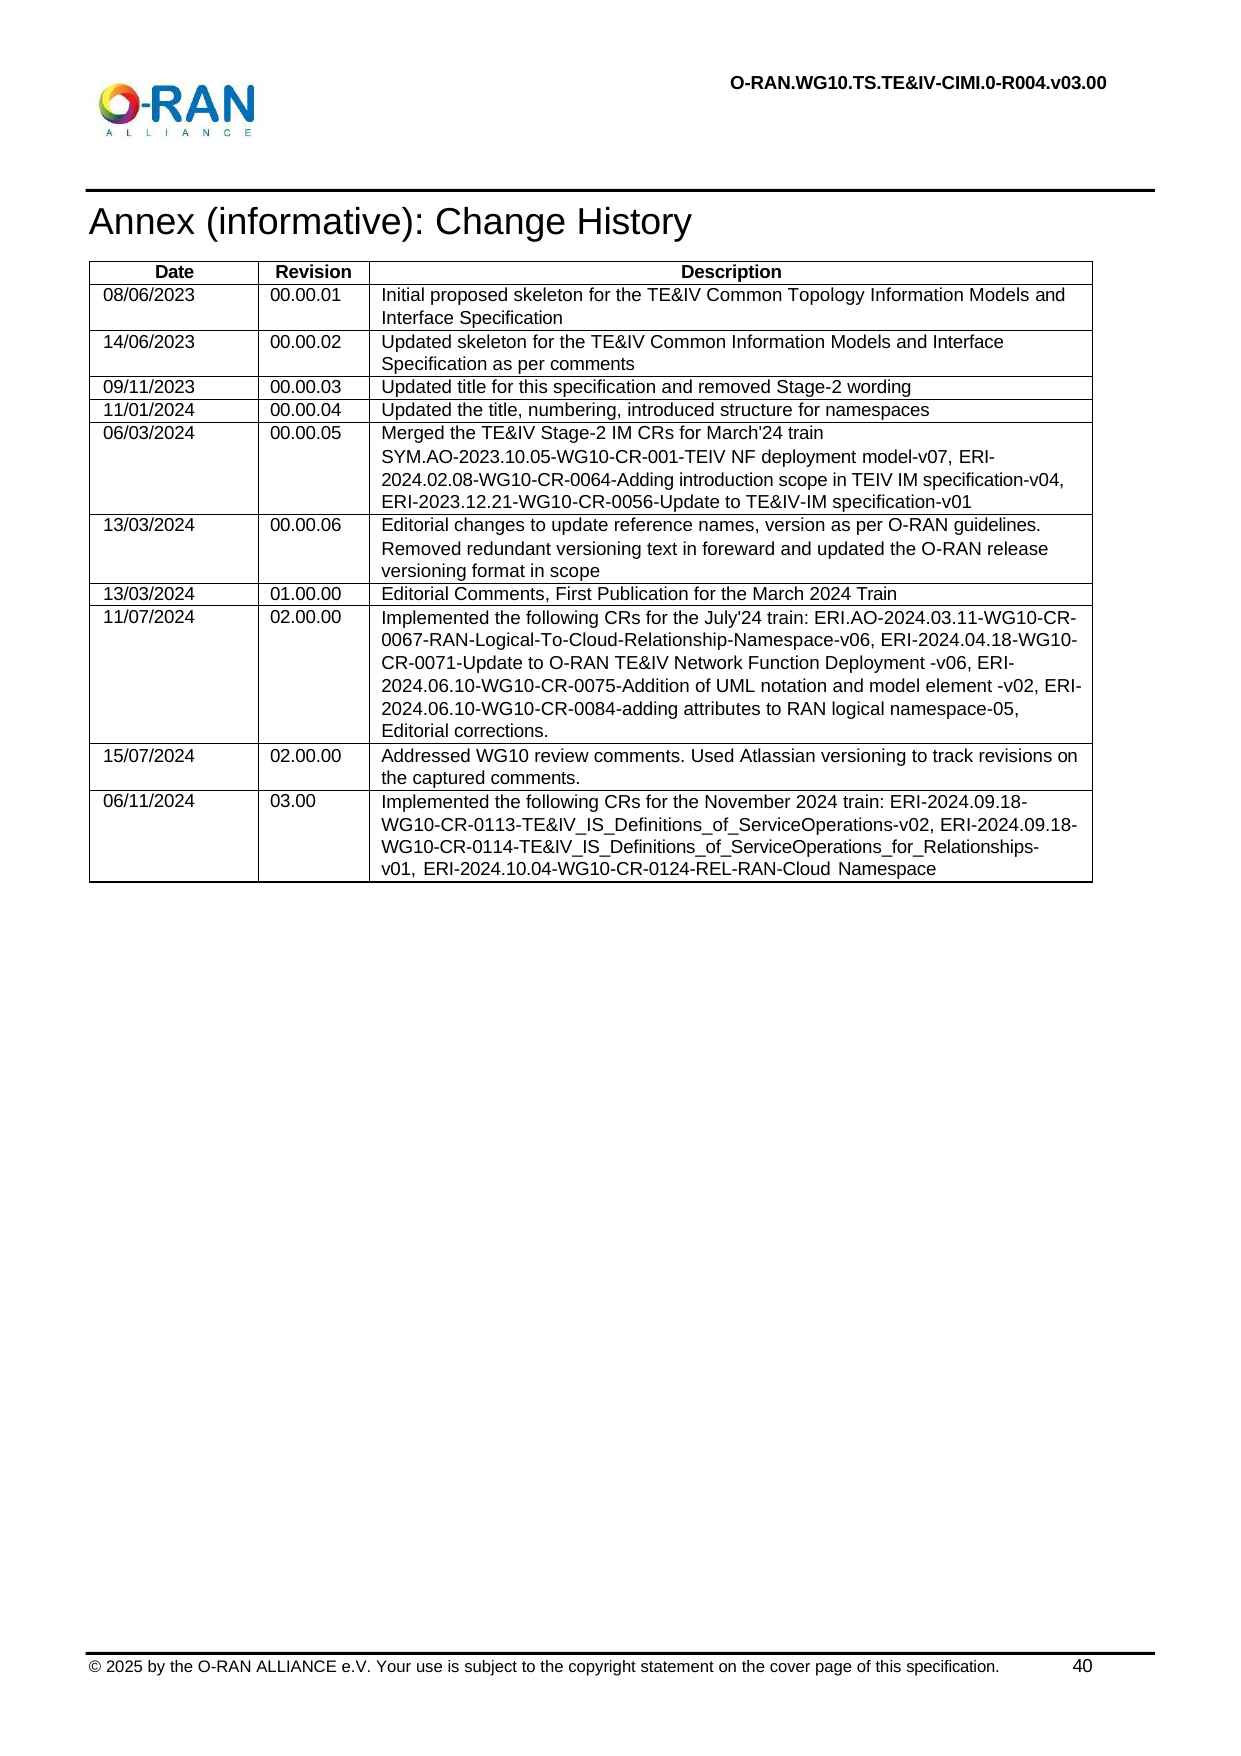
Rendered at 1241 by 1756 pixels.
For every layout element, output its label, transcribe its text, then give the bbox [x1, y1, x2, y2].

table_cell 13/03/2024 [90, 584, 258, 605]
table_cell 02.00.00 [259, 744, 369, 789]
table_cell Editorial changes to update reference names, version as per O-RAN guidelines. Removed redundant versioning text in foreward and updated the O-RAN release versioning format in scope [370, 515, 1092, 582]
table_cell Updated skeleton for the TE&IV Common Information Models and Interface Specification as per comments [370, 331, 1092, 376]
table_cell 13/03/2024 [90, 515, 258, 582]
table_cell 00.00.03 [259, 377, 369, 399]
table_cell 00.00.06 [259, 515, 369, 582]
table_cell 00.00.05 [259, 423, 369, 513]
table_cell Addressed WG10 review comments. Used Atlassian versioning to track revisions on the captured comments. [370, 744, 1092, 789]
table_cell Updated title for this specification and removed Stage-2 wording [370, 377, 1092, 399]
table_cell Implemented the following CRs for the November 2024 train: ERI-2024.09.18- WG10-CR-0113-TE&IV_IS_Definitions_of_ServiceOperations-v02, ERI-2024.09.18- WG10-CR-0114-TE&IV_IS_Definitions_of_ServiceOperations_for_Relationships- v01, ERI-2024.10.04-WG10-CR-0124-REL-RAN-Cloud Namespace [370, 791, 1092, 881]
table_cell 06/03/2024 [90, 423, 258, 513]
table_cell 00.00.01 [259, 285, 369, 329]
table_header Date [90, 262, 258, 284]
table_cell 01.00.00 [259, 584, 369, 605]
table_header Revision [259, 262, 369, 284]
table_cell 09/11/2023 [90, 377, 258, 399]
subtitle Annex (informative): Change History [89, 199, 1180, 242]
table_header Description [370, 262, 1092, 284]
table_cell Editorial Comments, First Publication for the March 2024 Train [370, 584, 1092, 605]
table_cell 14/06/2023 [90, 331, 258, 376]
table_cell 08/06/2023 [90, 285, 258, 329]
table_cell 02.00.00 [259, 606, 369, 743]
table_cell Initial proposed skeleton for the TE&IV Common Topology Information Models and Interface Specification [370, 285, 1092, 329]
table_cell 06/11/2024 [90, 791, 258, 881]
table_cell Implemented the following CRs for the July'24 train: ERI.AO-2024.03.11-WG10-CR- 0067-RAN-Logical-To-Cloud-Relationship-Namespace-v06, ERI-2024.04.18-WG10- CR-0071-Update to O-RAN TE&IV Network Function Deployment -v06, ERI- 2024.06.10-WG10-CR-0075-Addition of UML notation and model element -v02, ERI- 2024.06.10-WG10-CR-0084-adding attributes to RAN logical namespace-05, Editorial corrections. [370, 606, 1092, 743]
table_cell 03.00 [259, 791, 369, 881]
table_cell 11/01/2024 [90, 400, 258, 422]
table_cell 11/07/2024 [90, 606, 258, 743]
table_cell 00.00.02 [259, 331, 369, 376]
table_cell Updated the title, numbering, introduced structure for namespaces [370, 400, 1092, 422]
table_cell Merged the TE&IV Stage-2 IM CRs for March'24 train SYM.AO-2023.10.05-WG10-CR-001-TEIV NF deployment model-v07, ERI- 2024.02.08-WG10-CR-0064-Adding introduction scope in TEIV IM specification-v04, ERI-2023.12.21-WG10-CR-0056-Update to TE&IV-IM specification-v01 [370, 423, 1092, 513]
picture [90, 81, 263, 142]
table_cell 15/07/2024 [90, 744, 258, 789]
table_cell 00.00.04 [259, 400, 369, 422]
